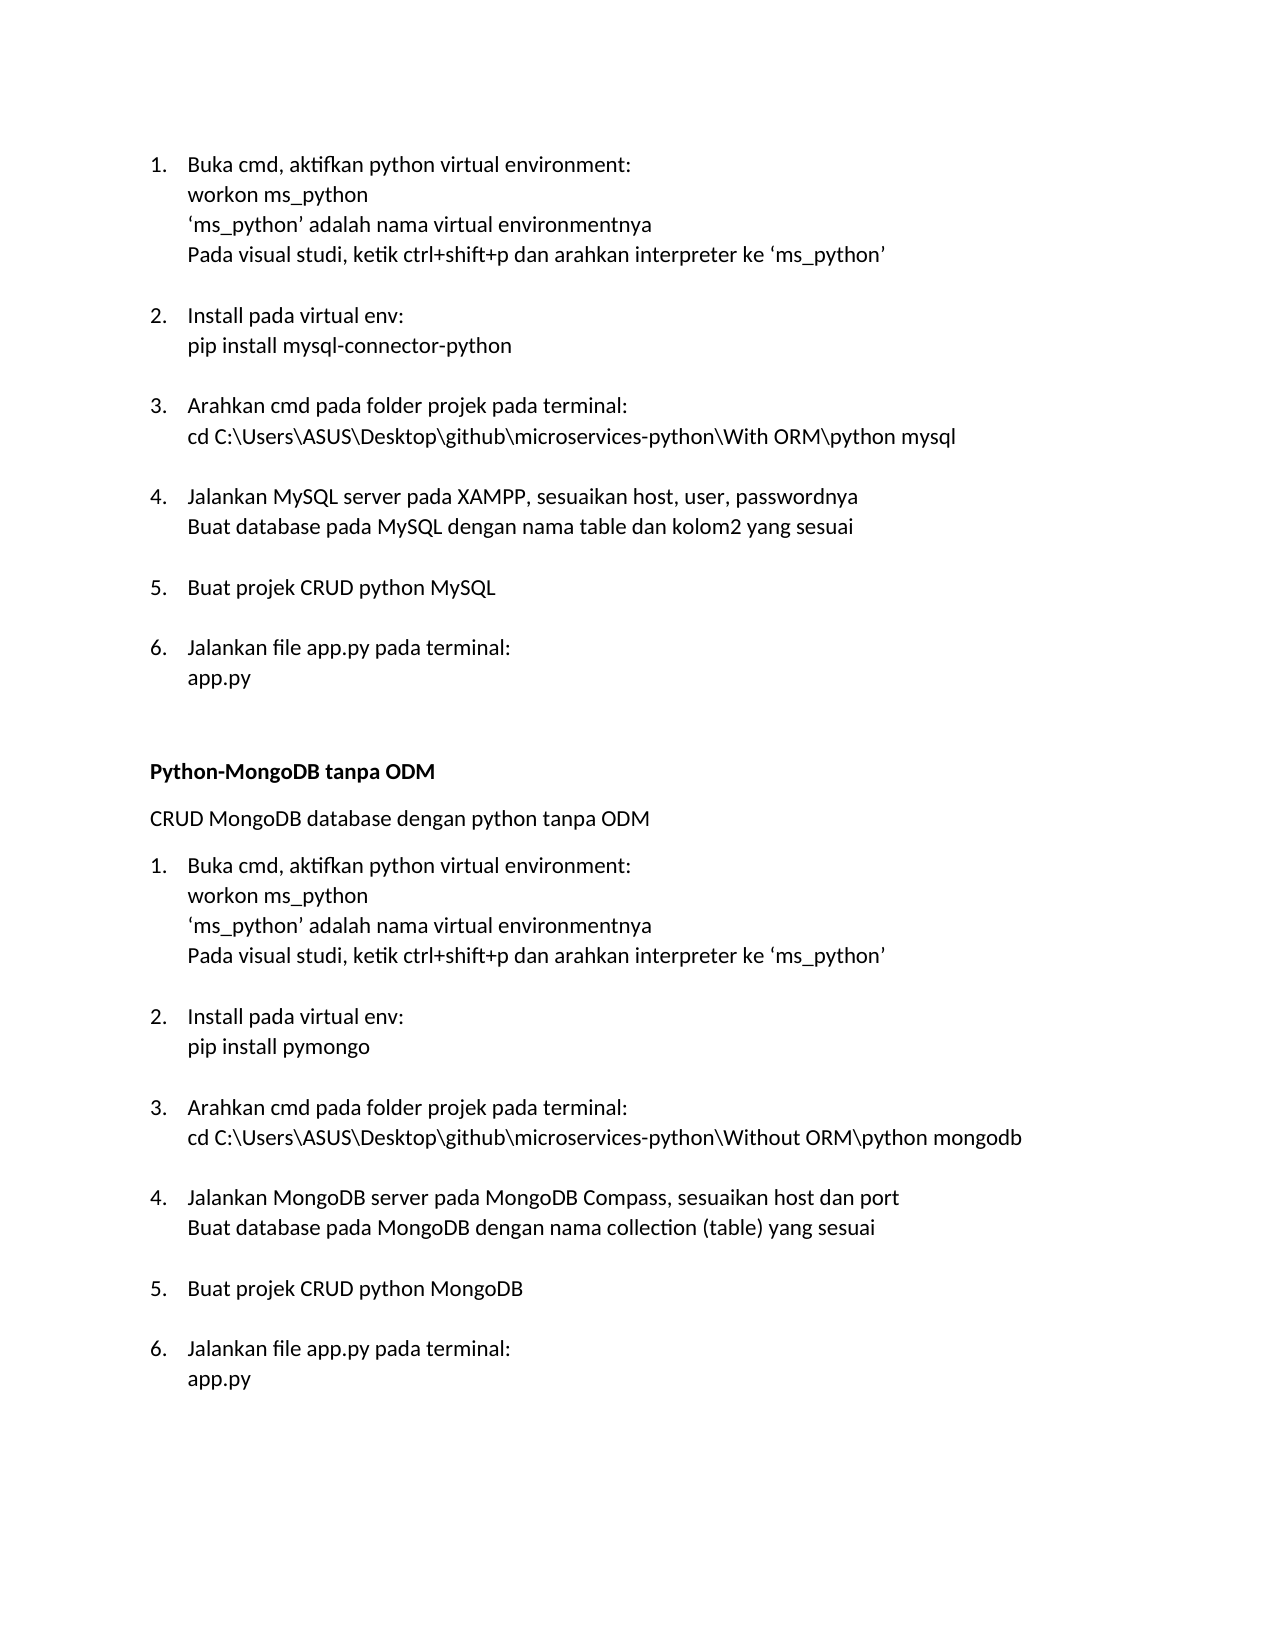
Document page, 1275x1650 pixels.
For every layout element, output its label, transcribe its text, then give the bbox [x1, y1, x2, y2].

list Arahkan cmd pada folder projek pada terminal: [150, 1093, 1125, 1121]
list pip install pymongo [187, 1032, 1125, 1060]
list ‘ms_python’ adalah nama virtual environmentnya [187, 210, 1125, 238]
list Arahkan cmd pada folder projek pada terminal: [150, 392, 1125, 420]
list workon ms_python [187, 180, 1125, 208]
list Buat projek CRUD python MySQL [150, 573, 1125, 601]
list Pada visual studi, ketik ctrl+shift+p dan arahkan interpreter ke ‘ms_python’ [187, 241, 1125, 269]
list Jalankan MySQL server pada XAMPP, sesuaikan host, user, passwordnya [150, 482, 1125, 510]
list Buka cmd, aktifkan python virtual environment: [150, 851, 1125, 879]
text CRUD MongoDB database dengan python tanpa ODM [150, 804, 1125, 832]
list Buat database pada MySQL dengan nama table dan kolom2 yang sesuai [187, 512, 1125, 541]
list Pada visual studi, ketik ctrl+shift+p dan arahkan interpreter ke ‘ms_python’ [187, 942, 1125, 970]
list pip install mysql-connector-python [187, 331, 1125, 359]
list Install pada virtual env: [150, 1002, 1125, 1030]
list app.py [187, 1364, 1125, 1393]
list Jalankan file app.py pada terminal: [150, 633, 1125, 661]
list Buat database pada MongoDB dengan nama collection (table) yang sesuai [187, 1213, 1125, 1242]
list Buat projek CRUD python MongoDB [150, 1274, 1125, 1302]
list cd C:\Users\ASUS\Desktop\github\microservices-python\Without ORM\python mongodb [187, 1123, 1125, 1151]
list Install pada virtual env: [150, 301, 1125, 329]
list Buka cmd, aktifkan python virtual environment: [150, 150, 1125, 178]
list ‘ms_python’ adalah nama virtual environmentnya [187, 911, 1125, 939]
list workon ms_python [187, 881, 1125, 909]
list cd C:\Users\ASUS\Desktop\github\microservices-python\With ORM\python mysql [187, 422, 1125, 450]
list Jalankan file app.py pada terminal: [150, 1334, 1125, 1362]
list app.py [187, 663, 1125, 692]
text Python-MongoDB tanpa ODM [150, 757, 1125, 785]
list Jalankan MongoDB server pada MongoDB Compass, sesuaikan host dan port [150, 1183, 1125, 1211]
